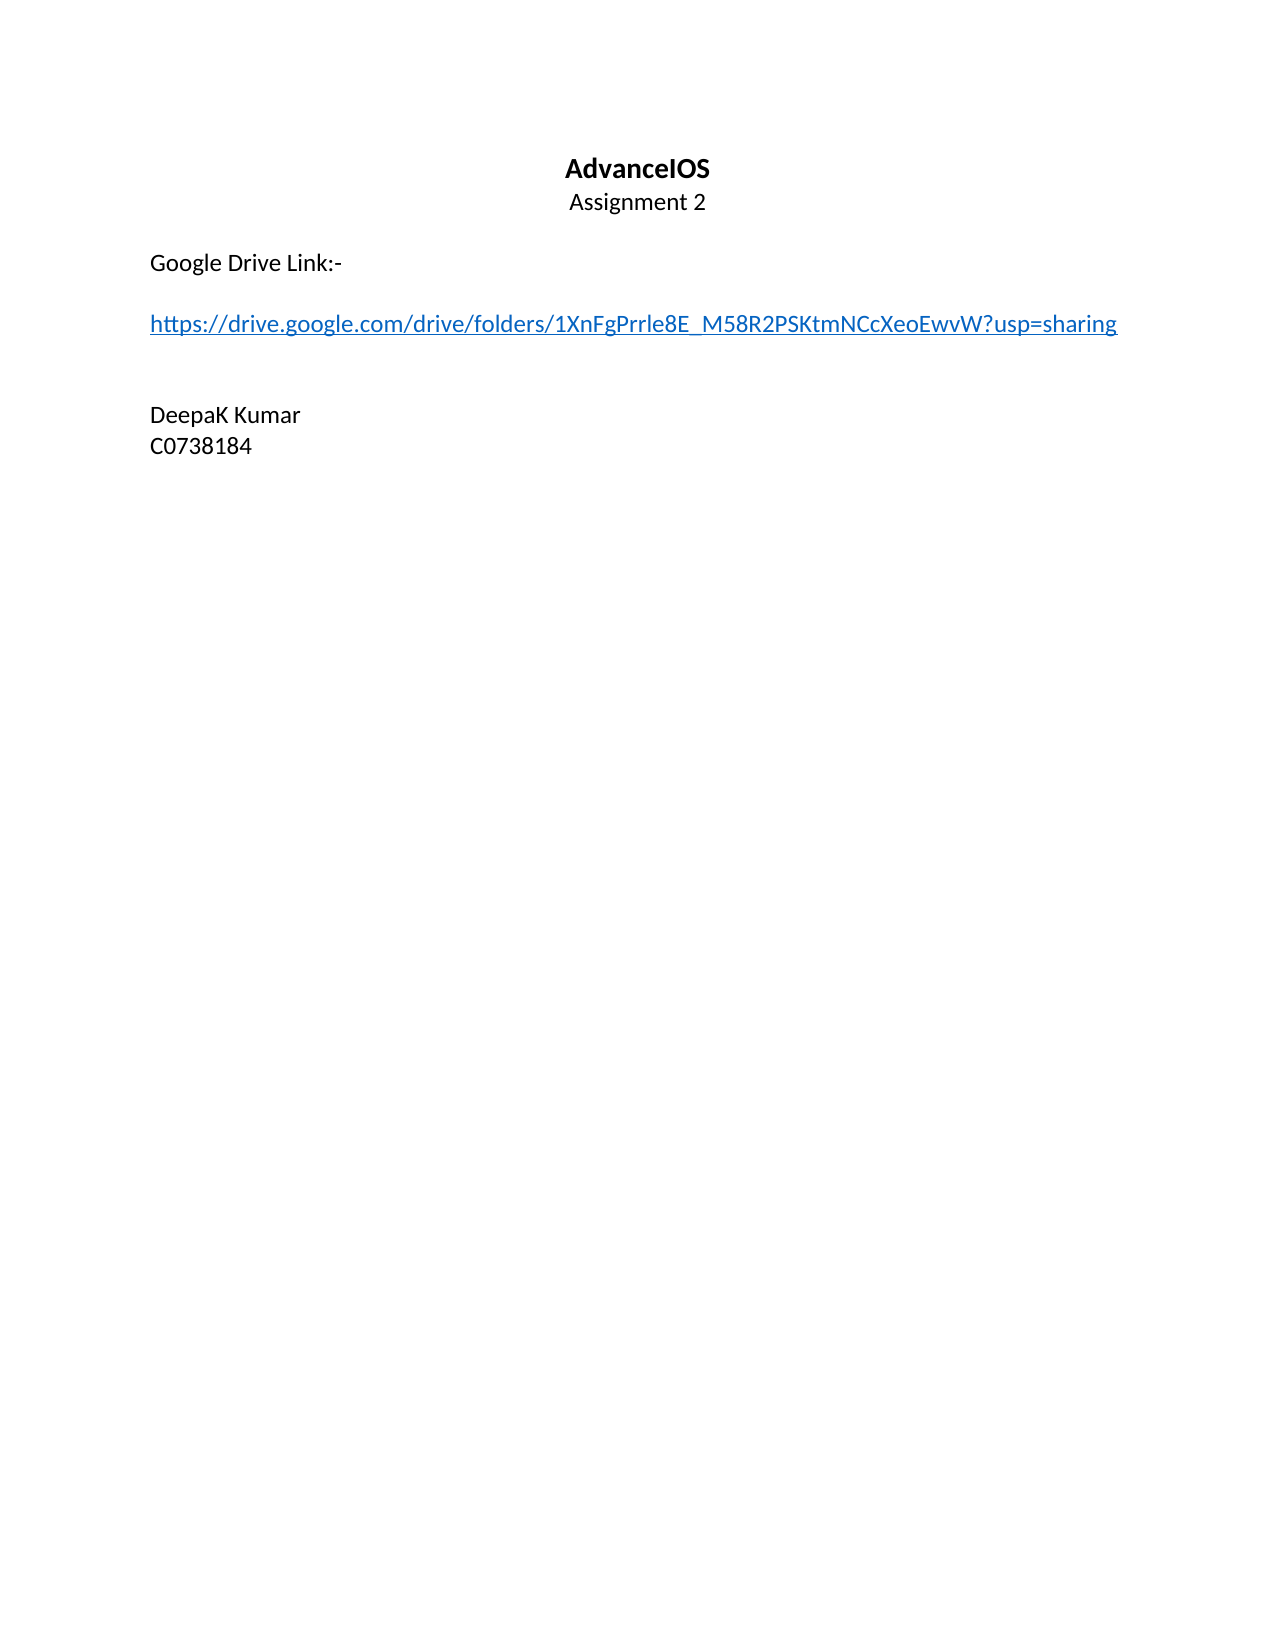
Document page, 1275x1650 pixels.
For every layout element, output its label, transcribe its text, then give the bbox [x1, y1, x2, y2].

text Google Drive Link:- [150, 247, 1125, 277]
text DeepaK Kumar [150, 399, 1125, 430]
text https://drive.google.com/drive/folders/1XnFgPrrle8E_M58R2PSKtmNCcXeoEwvW?usp=sharing [150, 308, 1125, 338]
text C0738184 [150, 430, 1125, 460]
text AdvanceIOS [150, 150, 1125, 186]
text Assignment 2 [150, 186, 1125, 216]
